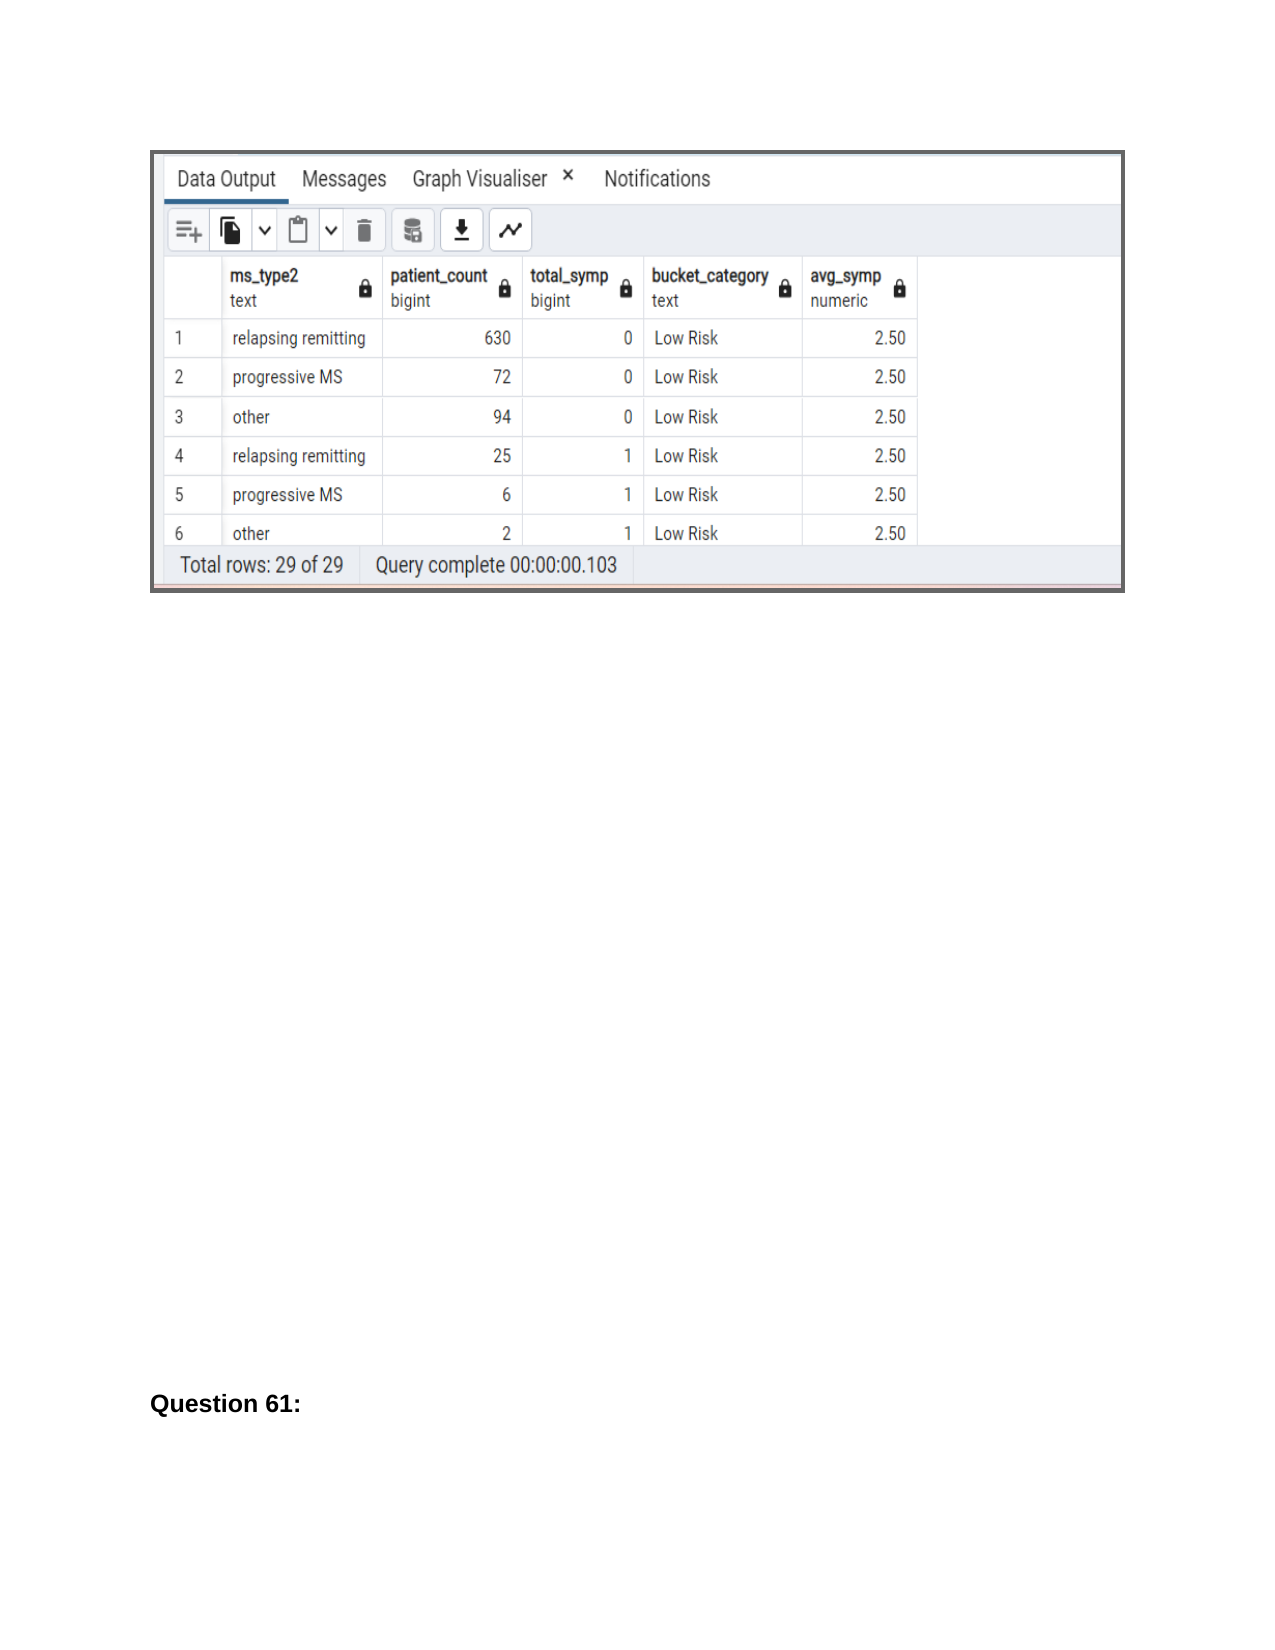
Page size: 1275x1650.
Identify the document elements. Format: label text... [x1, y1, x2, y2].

picture [154, 154, 1121, 588]
text Question 61: [150, 1389, 1125, 1418]
